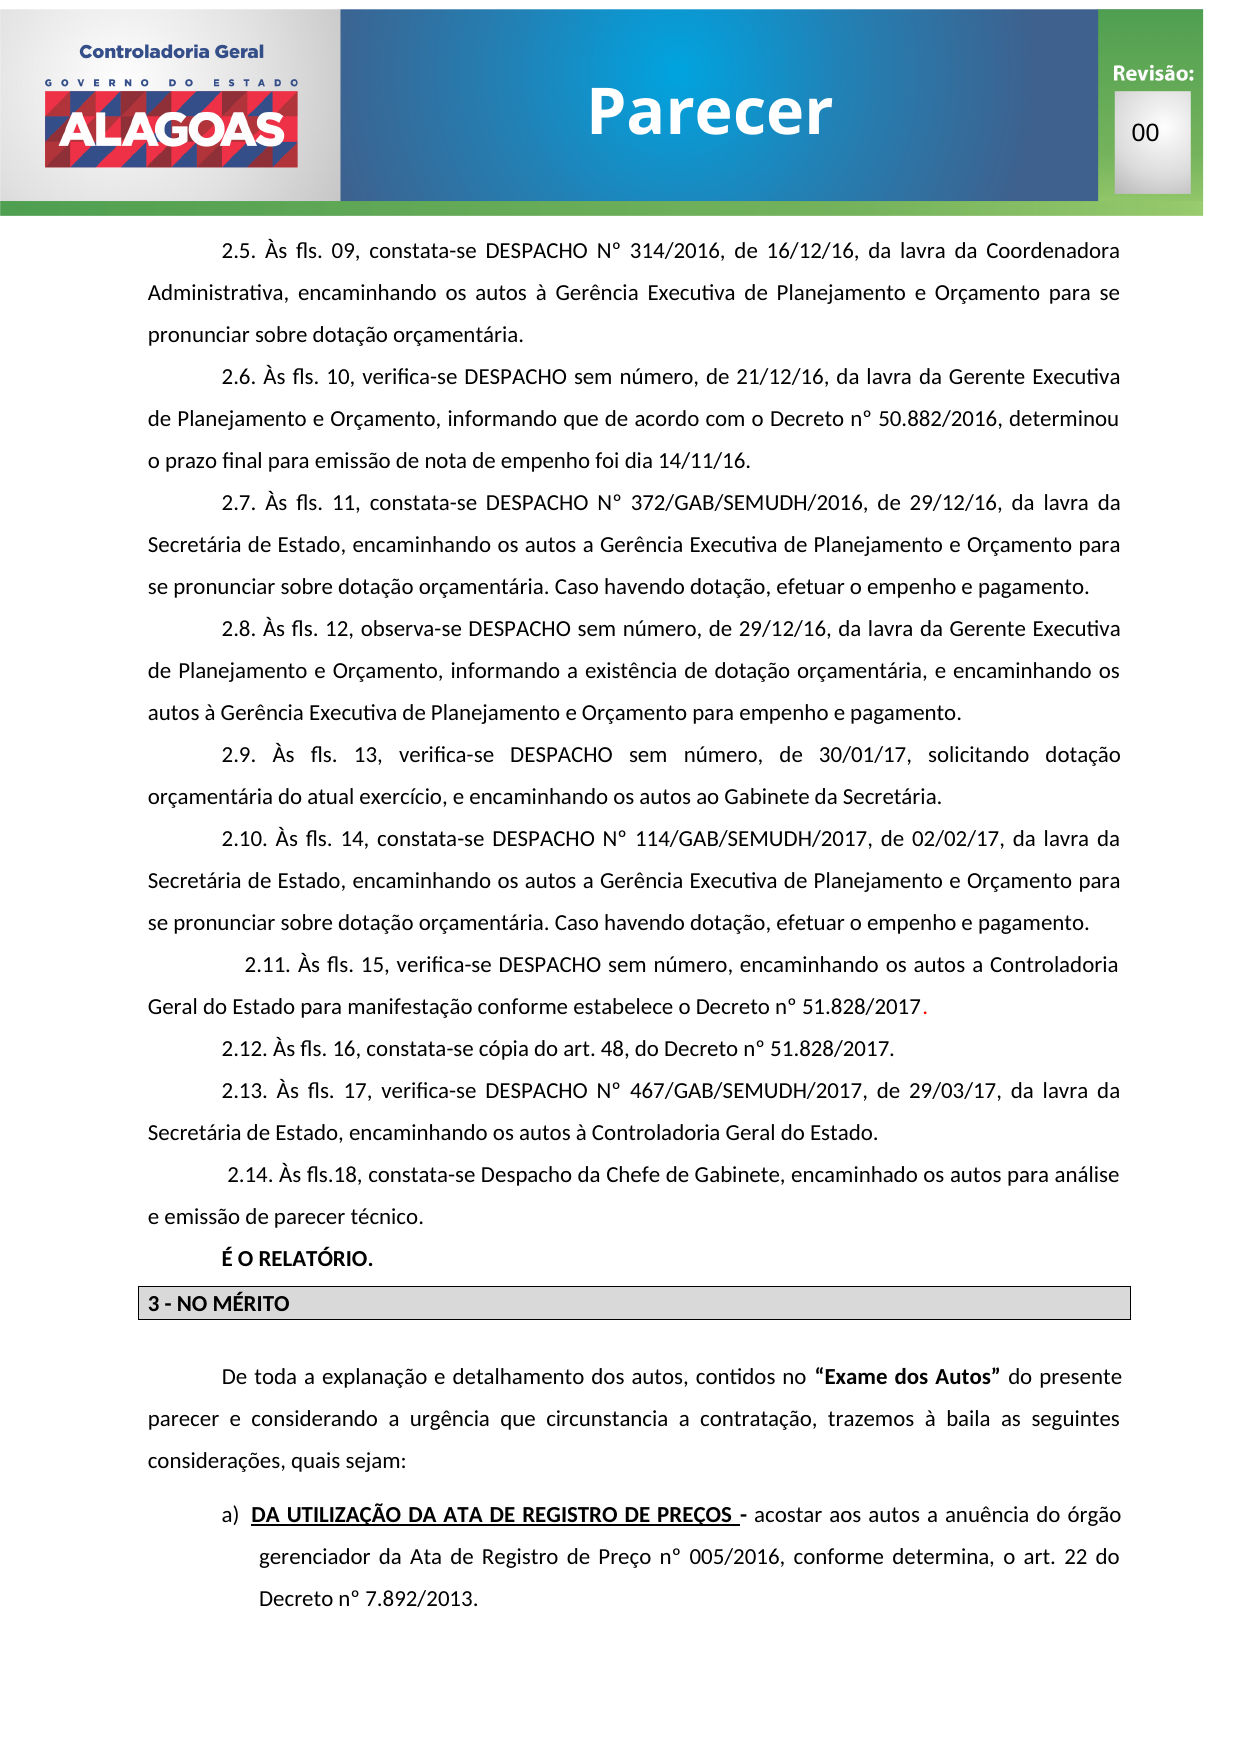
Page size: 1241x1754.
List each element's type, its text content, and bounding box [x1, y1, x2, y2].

text 2.10. Às fls. 14, constata-se DESPACHO Nº 114/GAB/SEMUDH/2017, de 02/02/17, da lavra da Secretária de Estado, encaminhando os autos a Gerência Executiva de Planejamento e Orçamento para se pronunciar sobre dotação orçamentária. Caso havendo dotação, efetuar o empenho e pagamento. [148, 824, 1122, 936]
text 2.8. Às fls. 12, observa-se DESPACHO sem número, de 29/12/16, da lavra da Gerente Executiva de Planejamento e Orçamento, informando a existência de dotação orçamentária, e encaminhando os autos à Gerência Executiva de Planejamento e Orçamento para empenho e pagamento. [148, 614, 1122, 726]
text 2.11. Às fls. 15, verifica-se DESPACHO sem número, encaminhando os autos a Controladoria Geral do Estado para manifestação conforme estabelece o Decreto nº 51.828/2017. [148, 950, 1122, 1020]
list DA UTILIZAÇÃO DA ATA DE REGISTRO DE PREÇOS - acostar aos autos a anuência do órgão gerenciador da Ata de Registro de Preço nº 005/2016, conforme determina, o art. 22 do Decreto nº 7.892/2013. [221, 1500, 1122, 1612]
text 2.9. Às fls. 13, verifica-se DESPACHO sem número, de 30/01/17, solicitando dotação orçamentária do atual exercício, e encaminhando os autos ao Gabinete da Secretária. [148, 740, 1122, 810]
text De toda a explanação e detalhamento dos autos, contidos no “Exame dos Autos” do presente parecer e considerando a urgência que circunstancia a contratação, trazemos à baila as seguintes considerações, quais sejam: [148, 1362, 1122, 1474]
text 2.7. Às fls. 11, constata-se DESPACHO Nº 372/GAB/SEMUDH/2016, de 29/12/16, da lavra da Secretária de Estado, encaminhando os autos a Gerência Executiva de Planejamento e Orçamento para se pronunciar sobre dotação orçamentária. Caso havendo dotação, efetuar o empenho e pagamento. [148, 488, 1122, 600]
text 2.13. Às fls. 17, verifica-se DESPACHO Nº 467/GAB/SEMUDH/2017, de 29/03/17, da lavra da Secretária de Estado, encaminhando os autos à Controladoria Geral do Estado. [148, 1076, 1122, 1146]
text É O RELATÓRIO. [148, 1244, 1122, 1272]
text 2.6. Às fls. 10, verifica-se DESPACHO sem número, de 21/12/16, da lavra da Gerente Executiva de Planejamento e Orçamento, informando que de acordo com o Decreto nº 50.882/2016, determinou o prazo final para emissão de nota de empenho foi dia 14/11/16. [148, 362, 1122, 474]
text 2.14. Às fls.18, constata-se Despacho da Chefe de Gabinete, encaminhado os autos para análise e emissão de parecer técnico. [148, 1160, 1122, 1230]
picture [0, 9, 1204, 216]
text 2.5. Às fls. 09, constata-se DESPACHO Nº 314/2016, de 16/12/16, da lavra da Coordenadora Administrativa, encaminhando os autos à Gerência Executiva de Planejamento e Orçamento para se pronunciar sobre dotação orçamentária. [148, 236, 1122, 348]
text 2.12. Às fls. 16, constata-se cópia do art. 48, do Decreto nº 51.828/2017. [148, 1034, 1122, 1062]
text 3 - NO MÉRITO [139, 1287, 1130, 1319]
